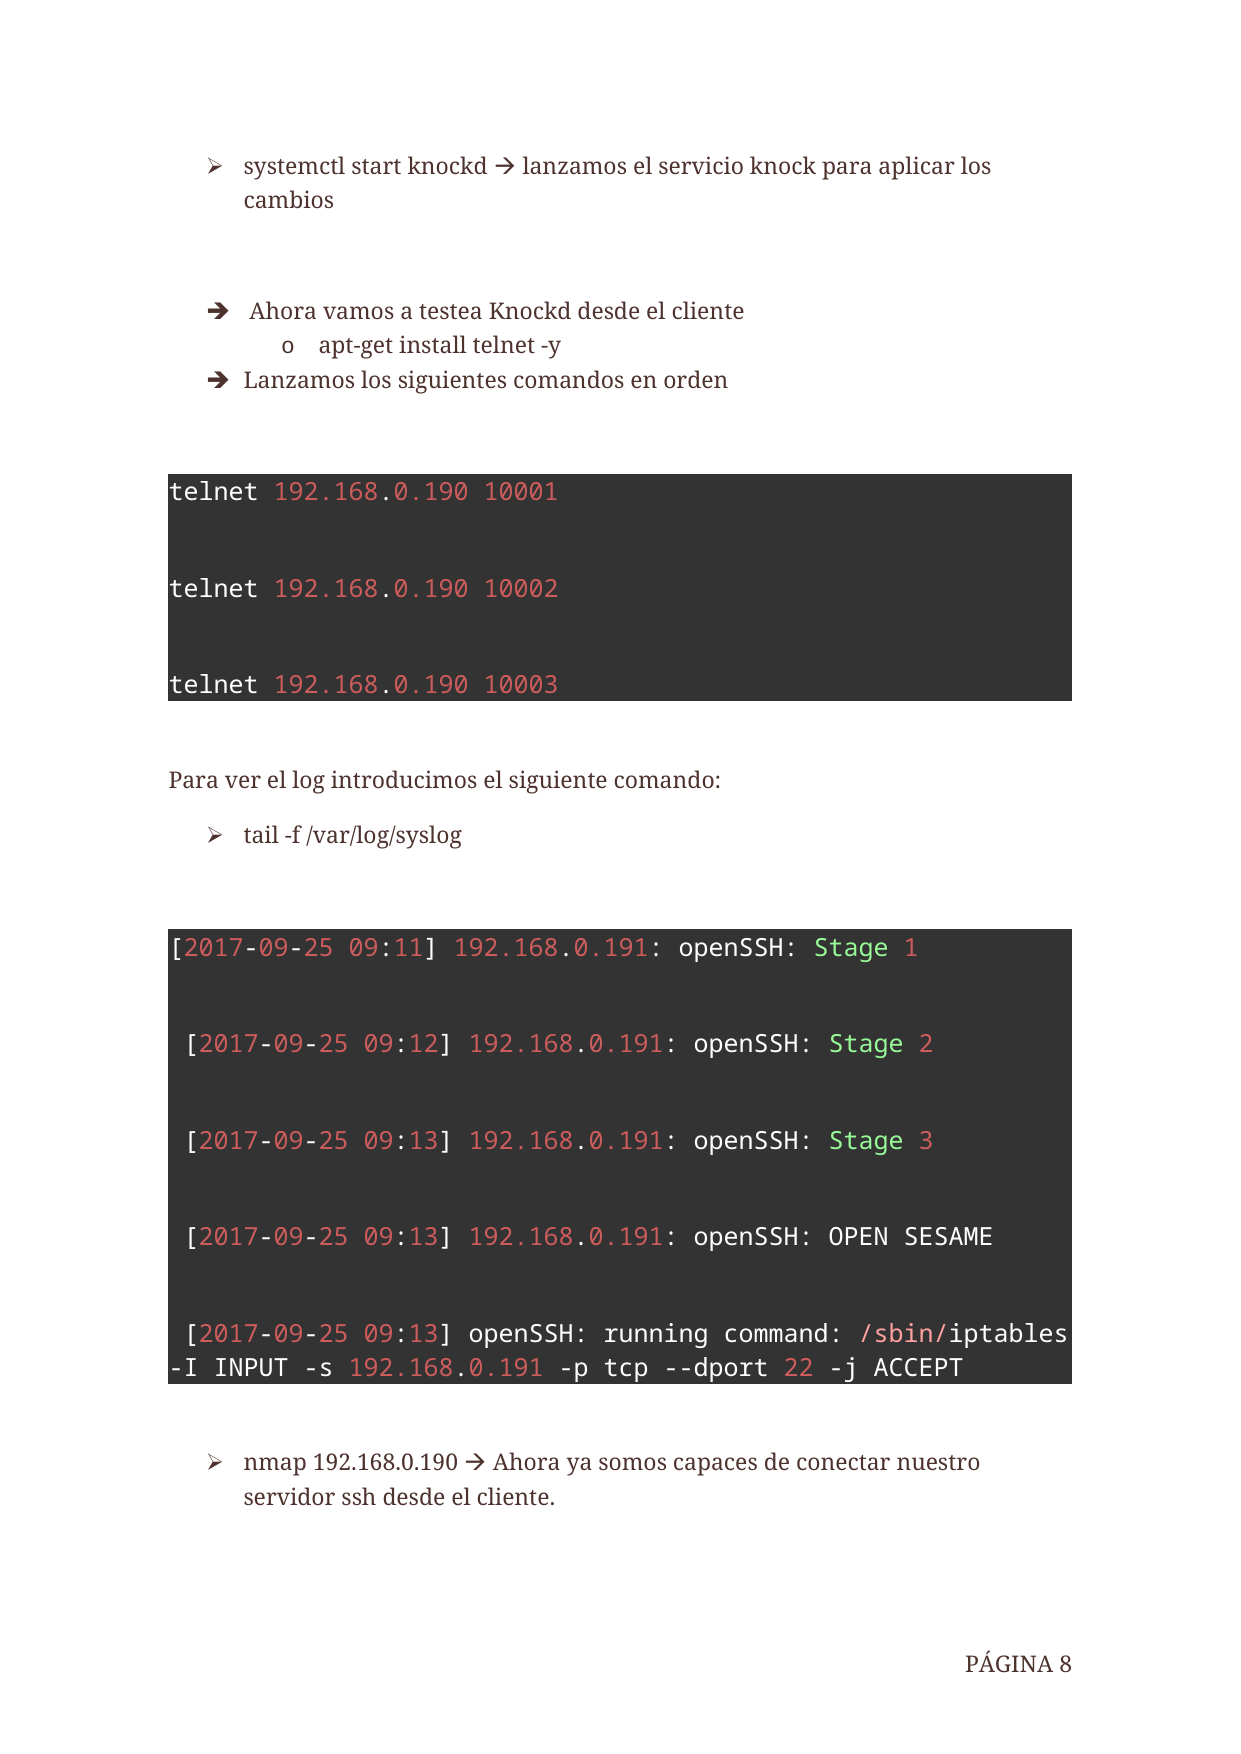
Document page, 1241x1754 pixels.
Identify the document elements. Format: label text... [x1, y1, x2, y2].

text telnet 192.168.0.190 10002 [168, 571, 1072, 605]
list apt-get install telnet -y [281, 329, 1072, 361]
text [2017-09-25 09:12] 192.168.0.191: openSSH: Stage 2 [168, 1026, 1072, 1060]
text telnet 192.168.0.190 10003 [168, 667, 1072, 701]
list tail -f /var/log/syslog [206, 819, 1072, 850]
list Ahora vamos a testea Knockd desde el cliente [206, 295, 1072, 326]
text Para ver el log introducimos el siguiente comando: [168, 764, 1072, 795]
list Lanzamos los siguientes comandos en orden [206, 364, 1072, 395]
text telnet 192.168.0.190 10001 [168, 474, 1072, 508]
text [2017-09-25 09:13] openSSH: running command: /sbin/iptables -I INPUT -s 192.168.0.191 -p tcp --dport 22 -j ACCEPT [168, 1316, 1072, 1384]
text [2017-09-25 09:13] 192.168.0.191: openSSH: Stage 3 [168, 1122, 1072, 1157]
text [2017-09-25 09:11] 192.168.0.191: openSSH: Stage 1 [168, 929, 1072, 963]
list nmap 192.168.0.190 Ahora ya somos capaces de conectar nuestro servidor ssh desde el cliente. [206, 1446, 1072, 1512]
text [2017-09-25 09:13] 192.168.0.191: openSSH: OPEN SESAME [168, 1219, 1072, 1253]
list systemctl start knockd lanzamos el servicio knock para aplicar los cambios [206, 150, 1072, 216]
